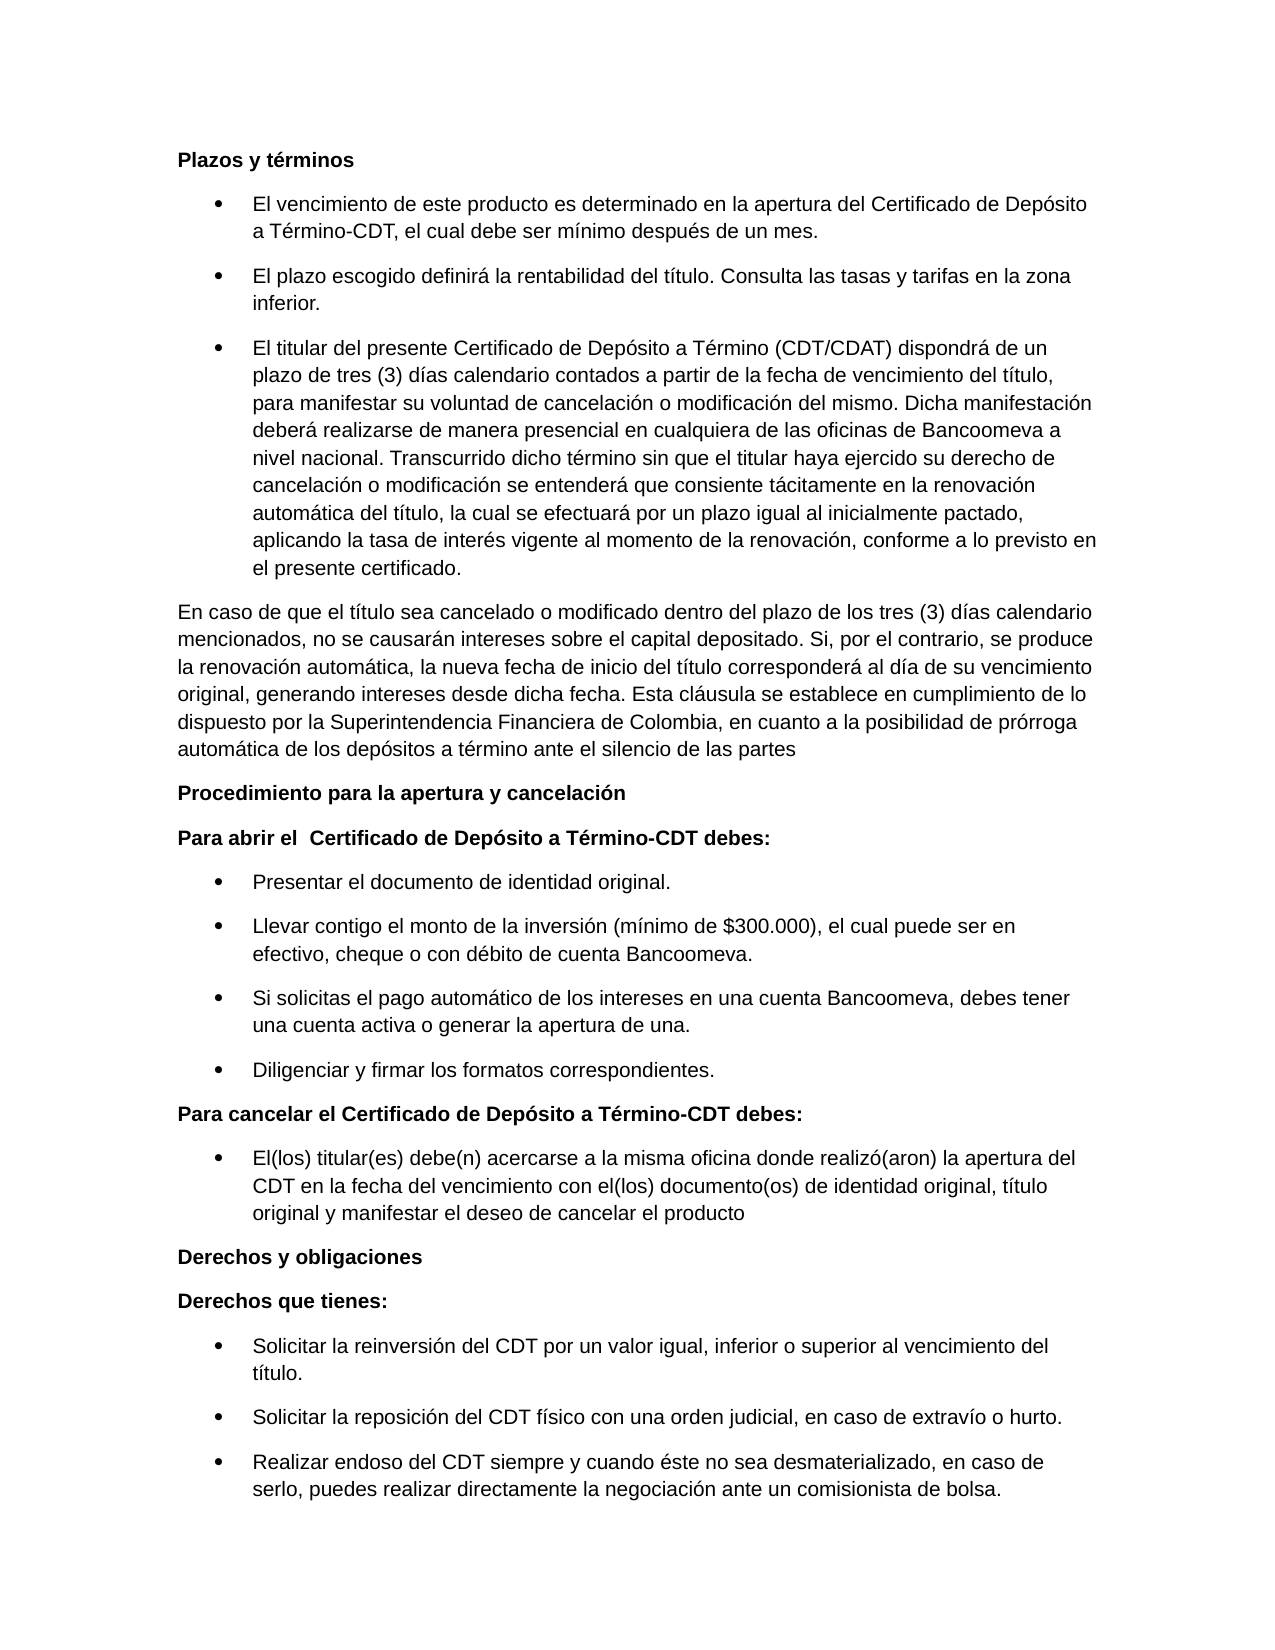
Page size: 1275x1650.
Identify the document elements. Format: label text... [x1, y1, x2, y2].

text Plazos y términos [177, 148, 1098, 172]
text En caso de que el título sea cancelado o modificado dentro del plazo de los tres (3) días calendario mencionados, no se causarán intereses sobre el capital depositado. Si, por el contrario, se produce la renovación automática, la nueva fecha de inicio del título corresponderá al día de su vencimiento original, generando intereses desde dicha fecha. Esta cláusula se establece en cumplimiento de lo dispuesto por la Superintendencia Financiera de Colombia, en cuanto a la posibilidad de prórroga automática de los depósitos a término ante el silencio de las partes [177, 599, 1098, 761]
text Para abrir el Certificado de Depósito a Término-CDT debes: [177, 825, 1098, 849]
list El plazo escogido definirá la rentabilidad del título. Consulta las tasas y tarifas en la zona inferior. [215, 263, 1098, 315]
list Si solicitas el pago automático de los intereses en una cuenta Bancoomeva, debes tener una cuenta activa o generar la apertura de una. [215, 986, 1098, 1037]
list Solicitar la reposición del CDT físico con una orden judicial, en caso de extravío o hurto. [215, 1405, 1098, 1429]
list Presentar el documento de identidad original. [215, 869, 1098, 894]
list El vencimiento de este producto es determinado en la apertura del Certificado de Depósito a Término-CDT, el cual debe ser mínimo después de un mes. [215, 192, 1098, 243]
list El(los) titular(es) debe(n) acercarse a la misma oficina donde realizó(aron) la apertura del CDT en la fecha del vencimiento con el(los) documento(os) de identidad original, título original y manifestar el deseo de cancelar el producto [215, 1146, 1098, 1225]
list Solicitar la reinversión del CDT por un valor igual, inferior o superior al vencimiento del título. [215, 1333, 1098, 1385]
list Llevar contigo el monto de la inversión (mínimo de $300.000), el cual puede ser en efectivo, cheque o con débito de cuenta Bancoomeva. [215, 914, 1098, 965]
text Para cancelar el Certificado de Depósito a Término-CDT debes: [177, 1102, 1098, 1126]
list Diligenciar y firmar los formatos correspondientes. [215, 1057, 1098, 1081]
list El titular del presente Certificado de Depósito a Término (CDT/CDAT) dispondrá de un plazo de tres (3) días calendario contados a partir de la fecha de vencimiento del título, para manifestar su voluntad de cancelación o modificación del mismo. Dicha manifestación deberá realizarse de manera presencial en cualquiera de las oficinas de Bancoomeva a nivel nacional. Transcurrido dicho término sin que el titular haya ejercido su derecho de cancelación o modificación se entenderá que consiente tácitamente en la renovación automática del título, la cual se efectuará por un plazo igual al inicialmente pactado, aplicando la tasa de interés vigente al momento de la renovación, conforme a lo previsto en el presente certificado. [215, 335, 1098, 579]
list Realizar endoso del CDT siempre y cuando éste no sea desmaterializado, en caso de serlo, puedes realizar directamente la negociación ante un comisionista de bolsa. [215, 1449, 1098, 1501]
text Derechos que tienes: [177, 1289, 1098, 1313]
text Derechos y obligaciones [177, 1245, 1098, 1269]
text Procedimiento para la apertura y cancelación [177, 781, 1098, 805]
